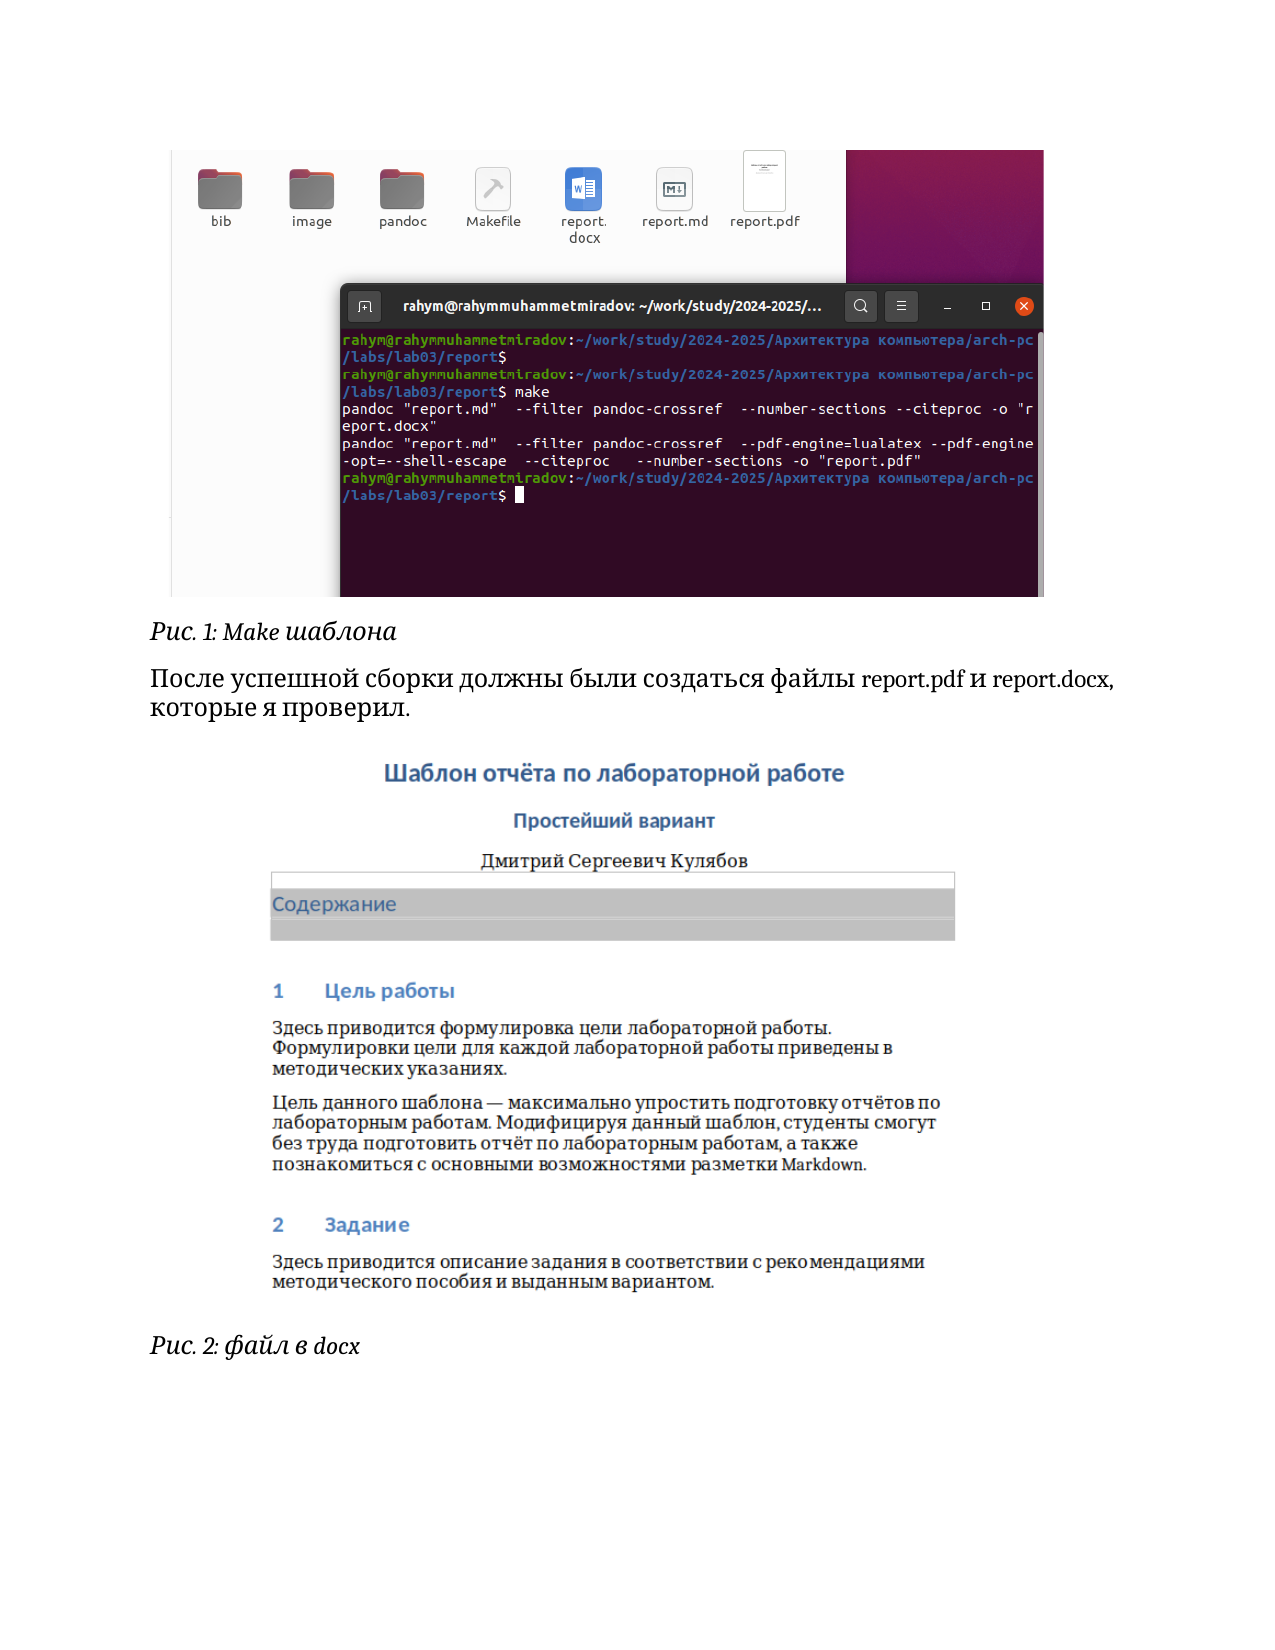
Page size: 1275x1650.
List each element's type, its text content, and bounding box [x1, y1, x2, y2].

picture [168, 741, 1044, 1312]
picture [168, 150, 1044, 597]
text Рис. 2: файл в docx [150, 1332, 1125, 1361]
text Рис. 1: Make шаблона [150, 618, 1125, 647]
text После успешной сборки должны были создаться файлы report.pdf и report.docx, которые я проверил. [150, 665, 1125, 723]
